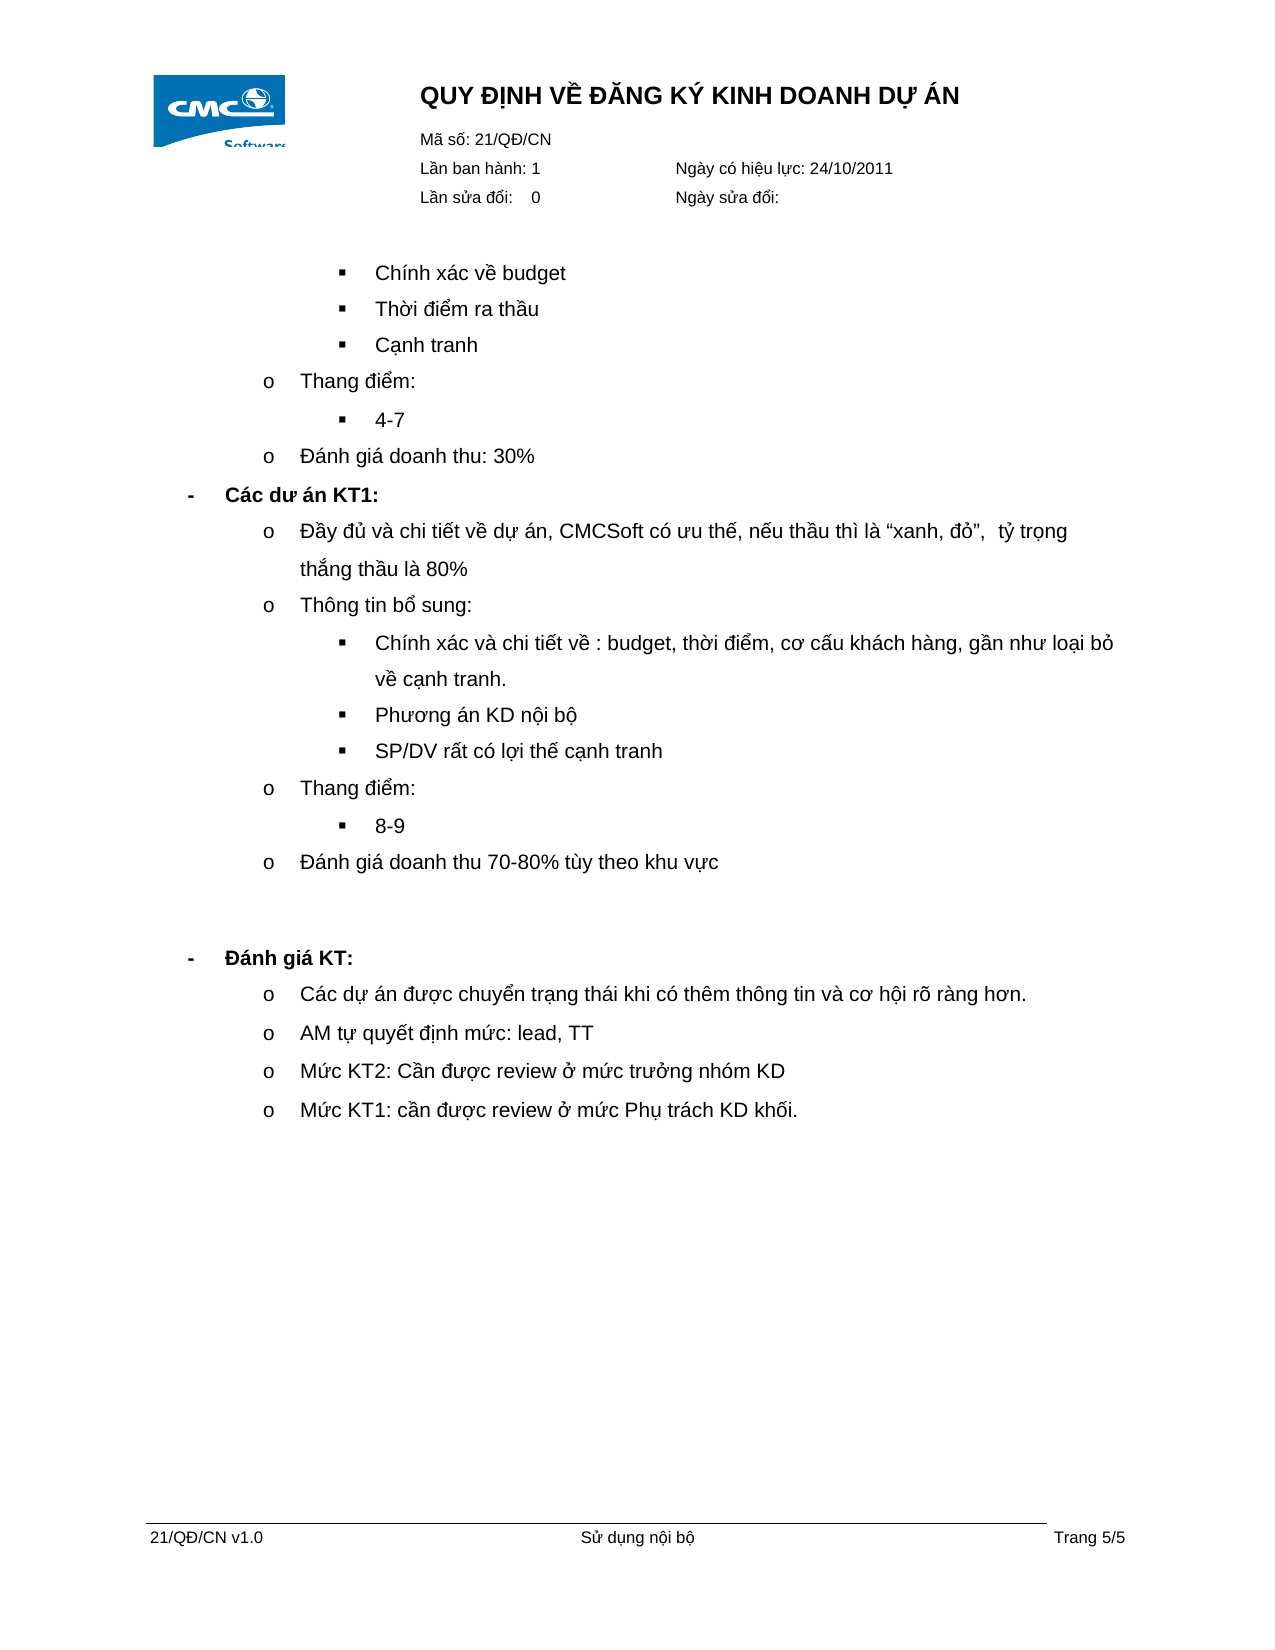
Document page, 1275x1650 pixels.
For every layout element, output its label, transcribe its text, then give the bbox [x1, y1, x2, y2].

list Đánh giá doanh thu 70-80% tùy theo khu vực [262, 850, 1125, 876]
list 8-9 [337, 814, 1125, 838]
picture [153, 75, 285, 147]
list Thời điểm ra thầu [337, 297, 1125, 321]
list Phương án KD nội bộ [337, 703, 1125, 727]
list Mức KT1: cần được review ở mức Phụ trách KD khối. [262, 1098, 1125, 1124]
list Các dư án KT1: [187, 483, 1125, 507]
list 4-7 [337, 408, 1125, 432]
list SP/DV rất có lợi thế cạnh tranh [337, 739, 1125, 763]
list AM tự quyết định mức: lead, TT [262, 1020, 1125, 1046]
list Đầy đủ và chi tiết về dự án, CMCSoft có ưu thế, nếu thầu thì là “xanh, đỏ”, tỷ trọng thắng thầu là 80% [262, 519, 1125, 581]
list Đánh giá doanh thu: 30% [262, 444, 1125, 470]
list Thông tin bổ sung: [262, 592, 1125, 618]
list Chính xác và chi tiết về : budget, thời điểm, cơ cấu khách hàng, gần như loại bỏ về cạnh tranh. [337, 631, 1125, 691]
list Chính xác về budget [337, 261, 1125, 285]
list Thang điểm: [262, 775, 1125, 801]
list Mức KT2: Cần được review ở mức trưởng nhóm KD [262, 1059, 1125, 1085]
list Đánh giá KT: [187, 946, 1125, 969]
list Các dự án được chuyển trạng thái khi có thêm thông tin và cơ hội rõ ràng hơn. [262, 982, 1125, 1007]
list Cạnh tranh [337, 333, 1125, 357]
list Thang điểm: [262, 369, 1125, 395]
